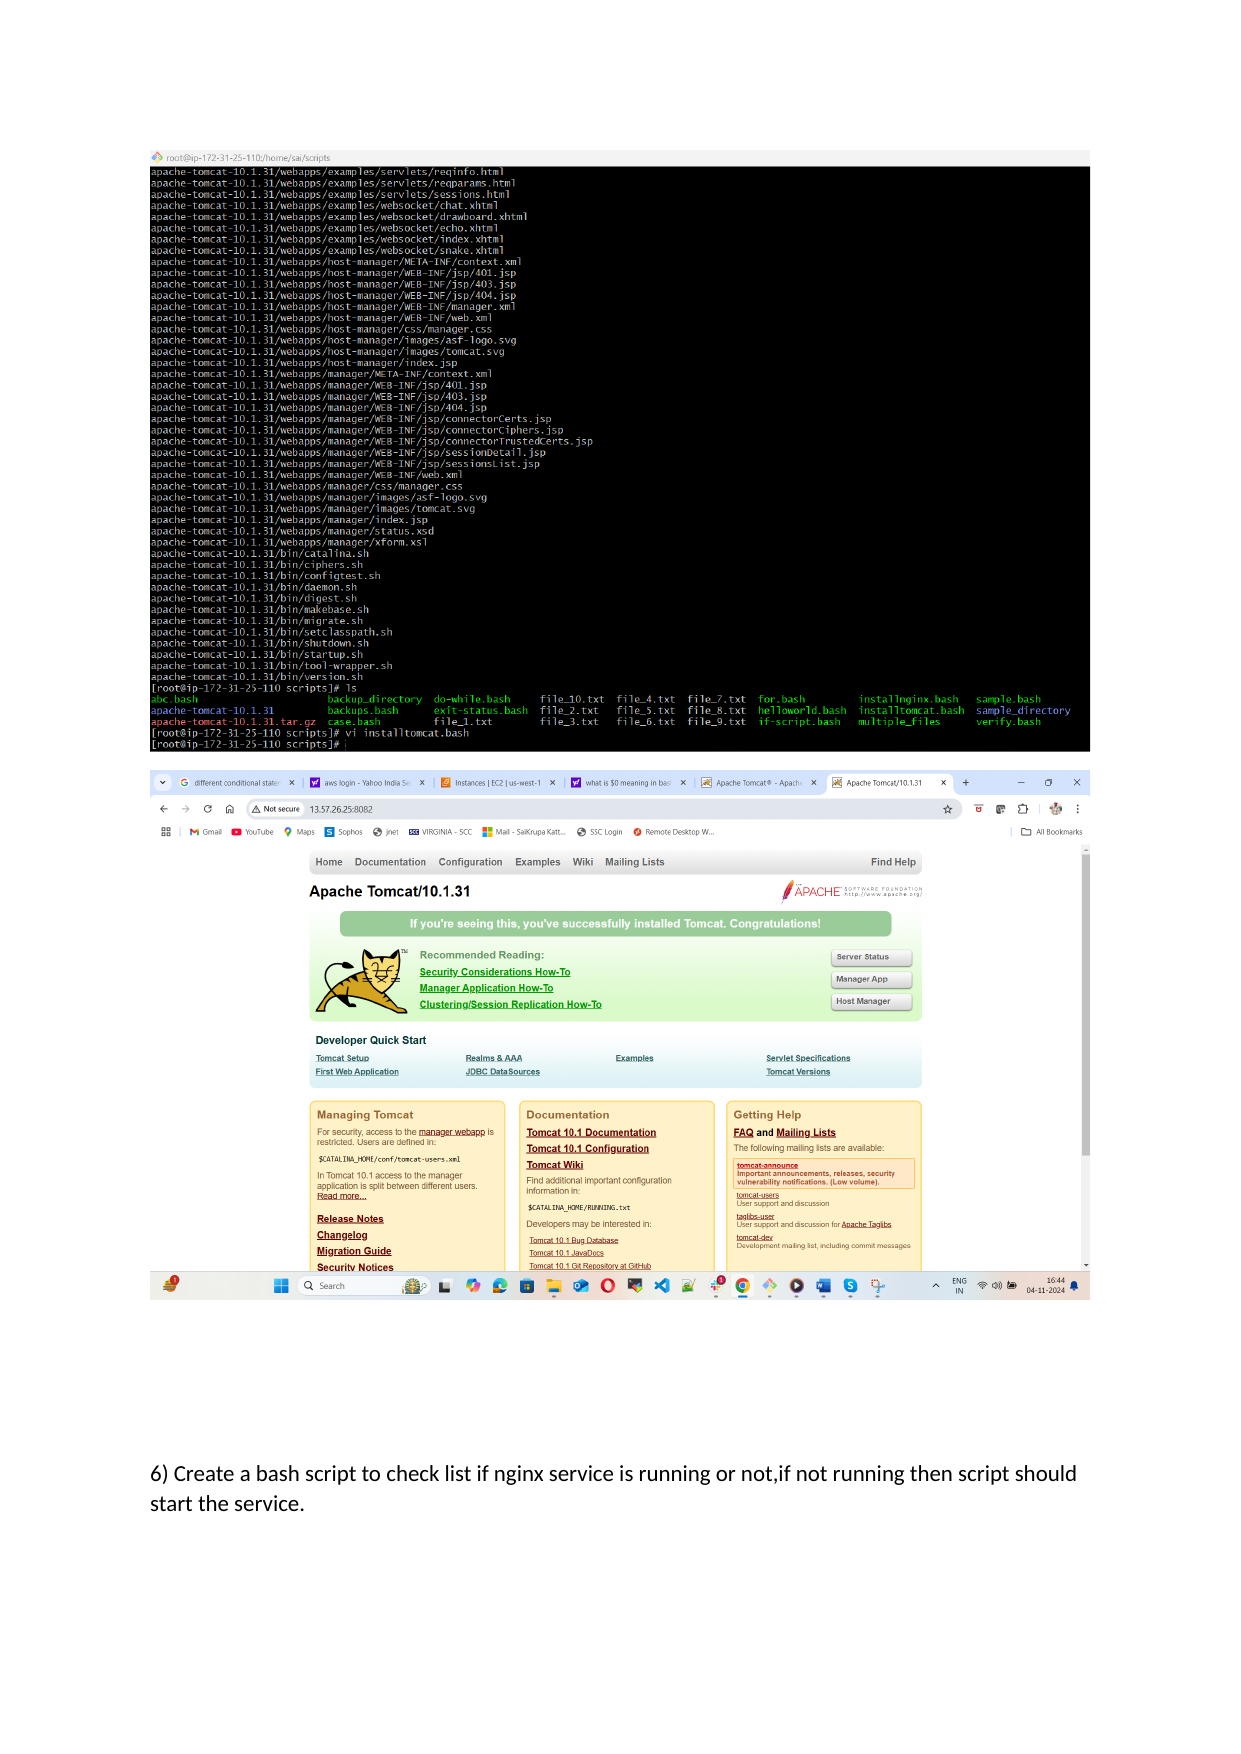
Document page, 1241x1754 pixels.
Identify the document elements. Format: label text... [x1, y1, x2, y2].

picture [150, 150, 1091, 752]
picture [150, 770, 1091, 1300]
text 6) Create a bash script to check list if nginx service is running or not,if not running then script should start the service. [150, 1459, 1090, 1517]
